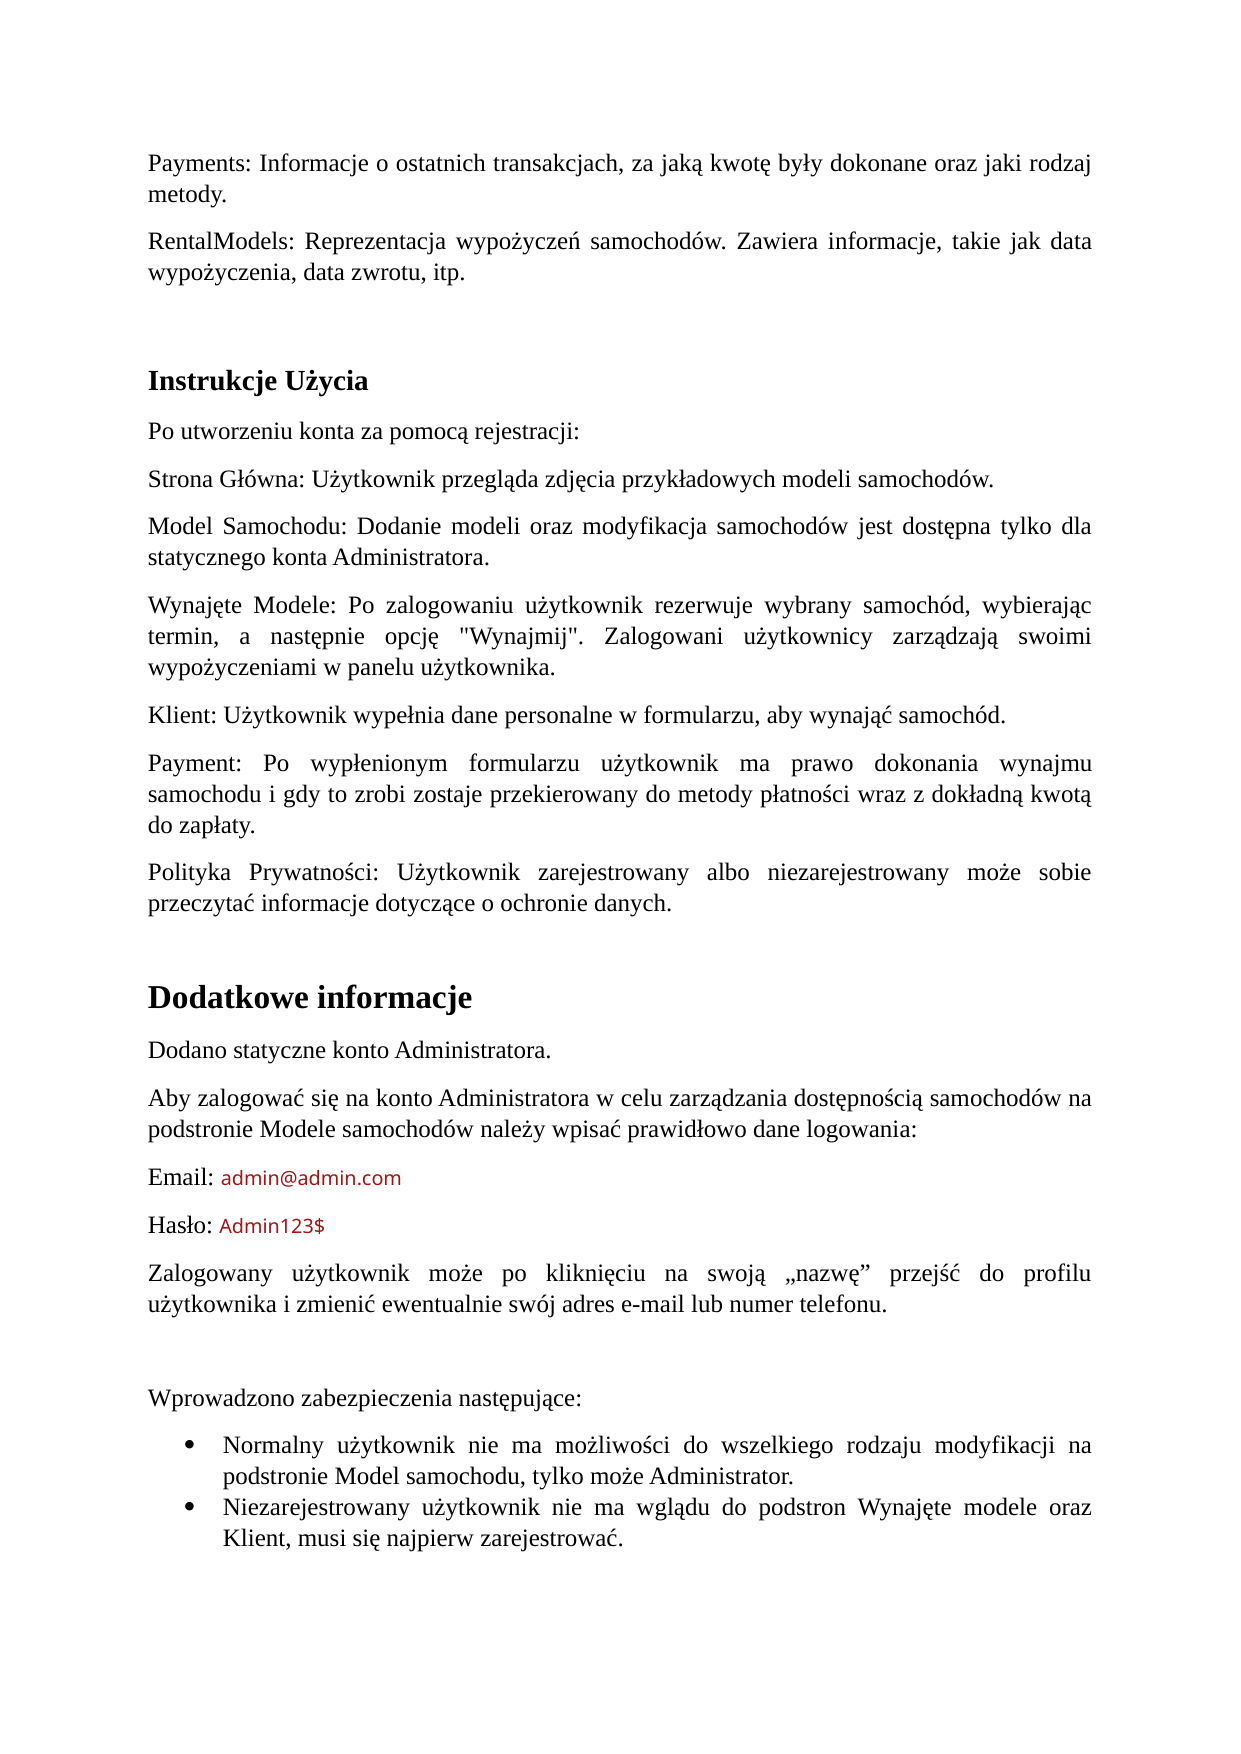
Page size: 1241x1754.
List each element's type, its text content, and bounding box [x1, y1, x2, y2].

text RentalModels: Reprezentacja wypożyczeń samochodów. Zawiera informacje, takie jak data wypożyczenia, data zwrotu, itp. [148, 226, 1093, 286]
text Email: admin@admin.com [148, 1162, 1093, 1191]
text Po utworzeniu konta za pomocą rejestracji: [148, 416, 1093, 445]
text Dodano statyczne konto Administratora. [148, 1036, 1093, 1064]
list Normalny użytkownik nie ma możliwości do wszelkiego rodzaju modyfikacji na podstronie Model samochodu, tylko może Administrator. [185, 1430, 1093, 1490]
text Instrukcje Użycia [148, 363, 1093, 397]
text Dodatkowe informacje [148, 936, 1093, 1016]
text Hasło: Admin123$ [148, 1210, 1093, 1239]
text Payments: Informacje o ostatnich transakcjach, za jaką kwotę były dokonane oraz jaki rodzaj metody. [148, 148, 1093, 207]
text Model Samochodu: Dodanie modeli oraz modyfikacja samochodów jest dostępna tylko dla statycznego konta Administratora. [148, 511, 1093, 571]
text Aby zalogować się na konto Administratora w celu zarządzania dostępnością samochodów na podstronie Modele samochodów należy wpisać prawidłowo dane logowania: [148, 1083, 1093, 1143]
text Wprowadzono zabezpieczenia następujące: [148, 1383, 1093, 1411]
text Strona Główna: Użytkownik przegląda zdjęcia przykładowych modeli samochodów. [148, 464, 1093, 492]
text Zalogowany użytkownik może po kliknięciu na swoją „nazwę” przejść do profilu użytkownika i zmienić ewentualnie swój adres e-mail lub numer telefonu. [148, 1258, 1093, 1318]
text Payment: Po wypłenionym formularzu użytkownik ma prawo dokonania wynajmu samochodu i gdy to zrobi zostaje przekierowany do metody płatności wraz z dokładną kwotą do zapłaty. [148, 748, 1093, 838]
text Wynajęte Modele: Po zalogowaniu użytkownik rezerwuje wybrany samochód, wybierając termin, a następnie opcję "Wynajmij". Zalogowani użytkownicy zarządzają swoimi wypożyczeniami w panelu użytkownika. [148, 590, 1093, 681]
text Polityka Prywatności: Użytkownik zarejestrowany albo niezarejestrowany może sobie przeczytać informacje dotyczące o ochronie danych. [148, 857, 1093, 917]
list Niezarejestrowany użytkownik nie ma wglądu do podstron Wynajęte modele oraz Klient, musi się najpierw zarejestrować. [185, 1492, 1093, 1552]
text Klient: Użytkownik wypełnia dane personalne w formularzu, aby wynająć samochód. [148, 700, 1093, 729]
